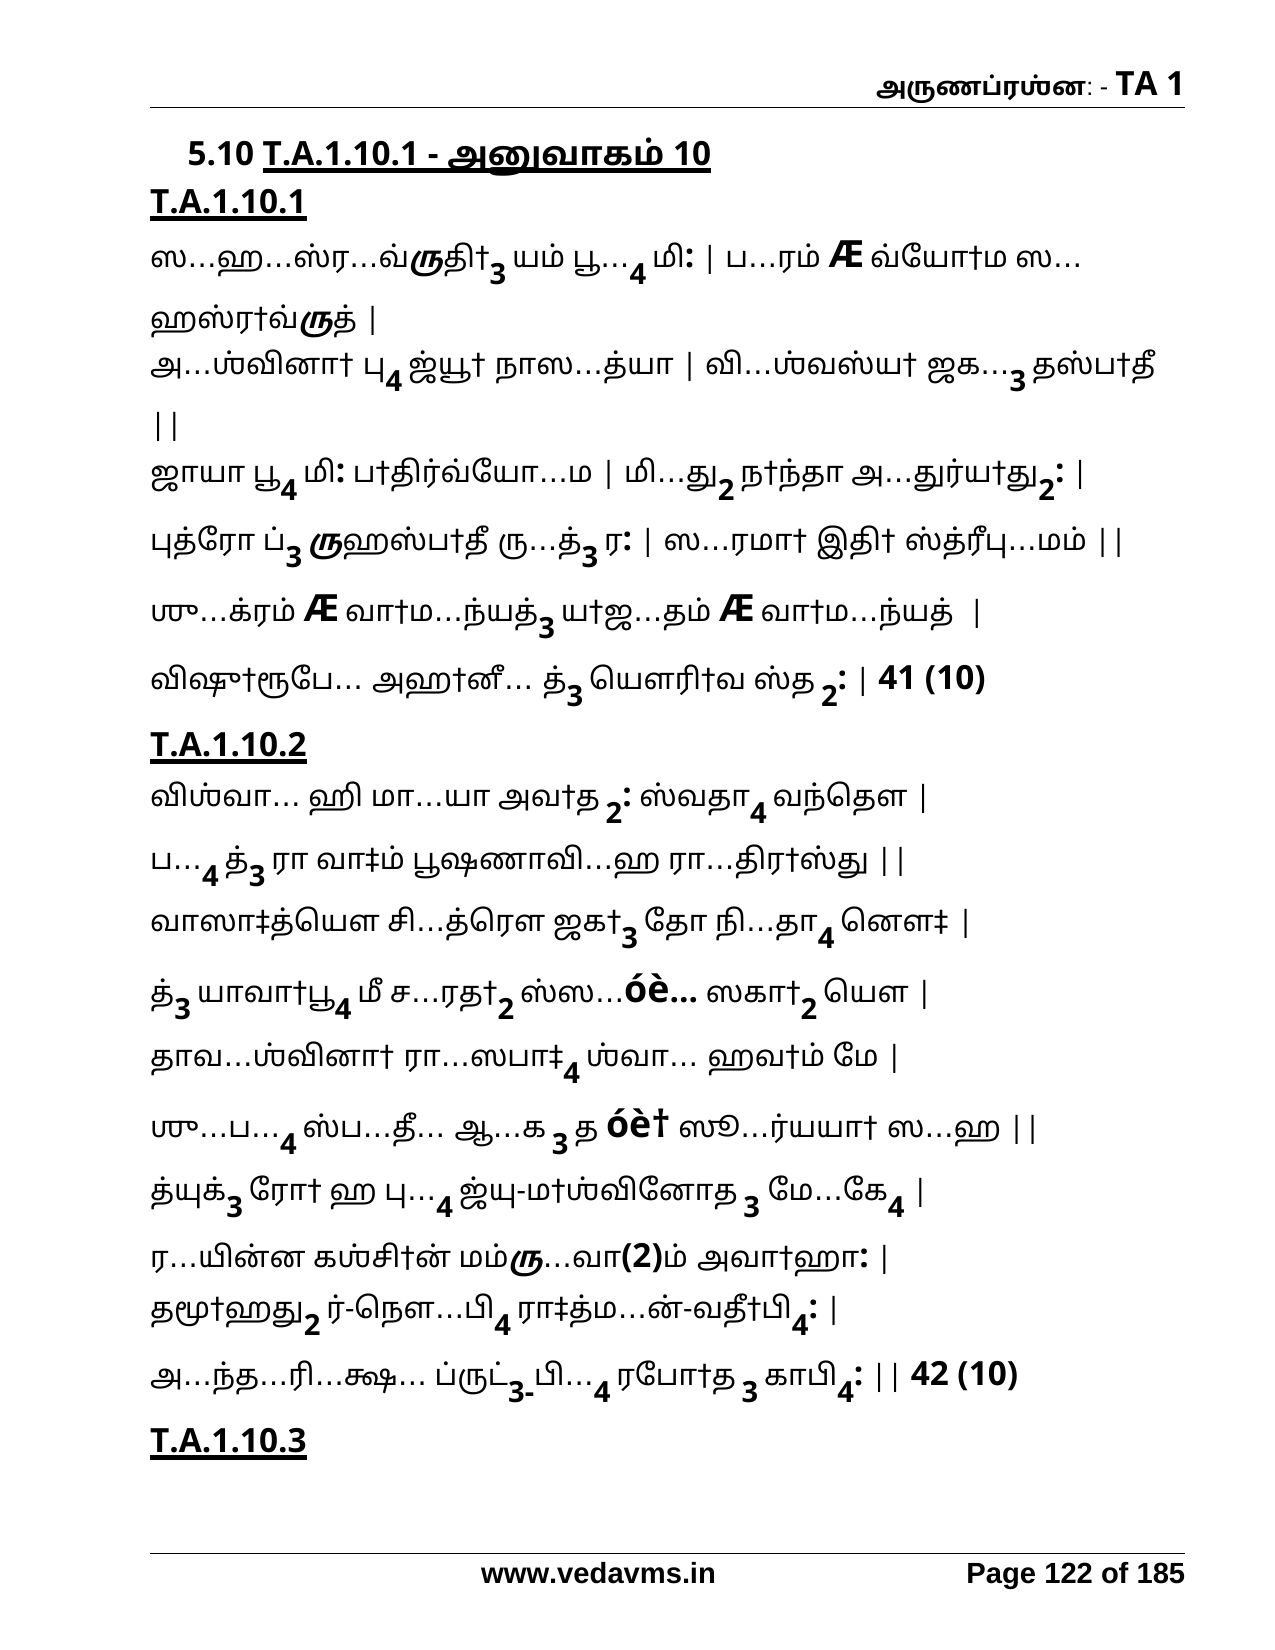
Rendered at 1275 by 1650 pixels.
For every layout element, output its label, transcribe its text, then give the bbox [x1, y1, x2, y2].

text அ…ஶ்வினா† பு4ஜ்யூ† நாஸ…த்யா | வி…ஶ்வஸ்ய† ஜக…3தஸ்ப†தீ || [150, 343, 1185, 443]
text ஶு…ப…4ஸ்ப…தீ… ஆ…க3தóè† ஸூ…ர்யயா† ஸ…ஹ || [150, 1097, 1185, 1163]
text ஜாயா பூ4மி: ப†திர்வ்யோ…ம | மி…து2ந†ந்தா அ…துர்ய†து2: | [150, 447, 1185, 508]
text ஸ…ஹ…ஸ்ர…வ்ருதி†3யம் பூ…4மி: | ப…ரம் Æவ்யோ†ம ஸ…ஹஸ்ர†வ்ருத் | [150, 227, 1185, 339]
text விஶ்வா… ஹி மா…யா அவ†த2: ஸ்வதா4வந்தௌ | [150, 771, 1185, 832]
text T.A.1.10.2 [150, 721, 1185, 766]
text தாவ…ஶ்வினா† ரா…ஸபா‡4ஶ்வா… ஹவ†ம் மே | [150, 1035, 1185, 1091]
text அ…ந்த…ரி…க்ஷ… ப்ருட்3-பி…4ரபோ†த3காபி4: || 42 (10) [150, 1350, 1185, 1411]
text புத்ரோ ப்3ருஹஸ்ப†தீ ரு…த்3ர: | ஸ…ரமா† இதி† ஸ்த்ரீபு…மம் || [150, 514, 1185, 576]
text ஶு…க்ரம் Æவா†ம…ந்யத்3ய†ஜ…தம் Æவா†ம…ந்யத் | [150, 582, 1185, 647]
text த்யுக்3ரோ† ஹ பு…4ஜ்யு-ம†ஶ்வினோத3 மே…கே4 | [150, 1169, 1185, 1226]
text வாஸா‡த்யௌ சி…த்ரௌ ஜக†3தோ நி…தா4னௌ‡ | [150, 900, 1185, 957]
text தமூ†ஹது2ர்-நௌ…பி4ரா‡த்ம…ன்-வதீ†பி4: | [150, 1282, 1185, 1344]
text ப…4த்3ரா வா‡ம் பூஷணாவி…ஹ ரா…திர†ஸ்து || [150, 838, 1185, 895]
text T.A.1.10.3 [150, 1417, 1185, 1462]
text விஷு†ரூபே… அஹ†னீ… த்3யௌரி†வ ஸ்த2: | 41 (10) [150, 654, 1185, 715]
subtitle T.A.1.10.1 - அனுவாகம் 10 [187, 129, 1219, 177]
text ர…யின்ன கஶ்சி†ன் மம்ரு…வா(2)ம் அவா†ஹா: | [150, 1232, 1185, 1278]
text T.A.1.10.1 [150, 177, 1185, 223]
text த்3யாவா†பூ4மீ ச…ரத†2ஸ்ஸ…óè… ஸகா†2யௌ | [150, 963, 1185, 1028]
